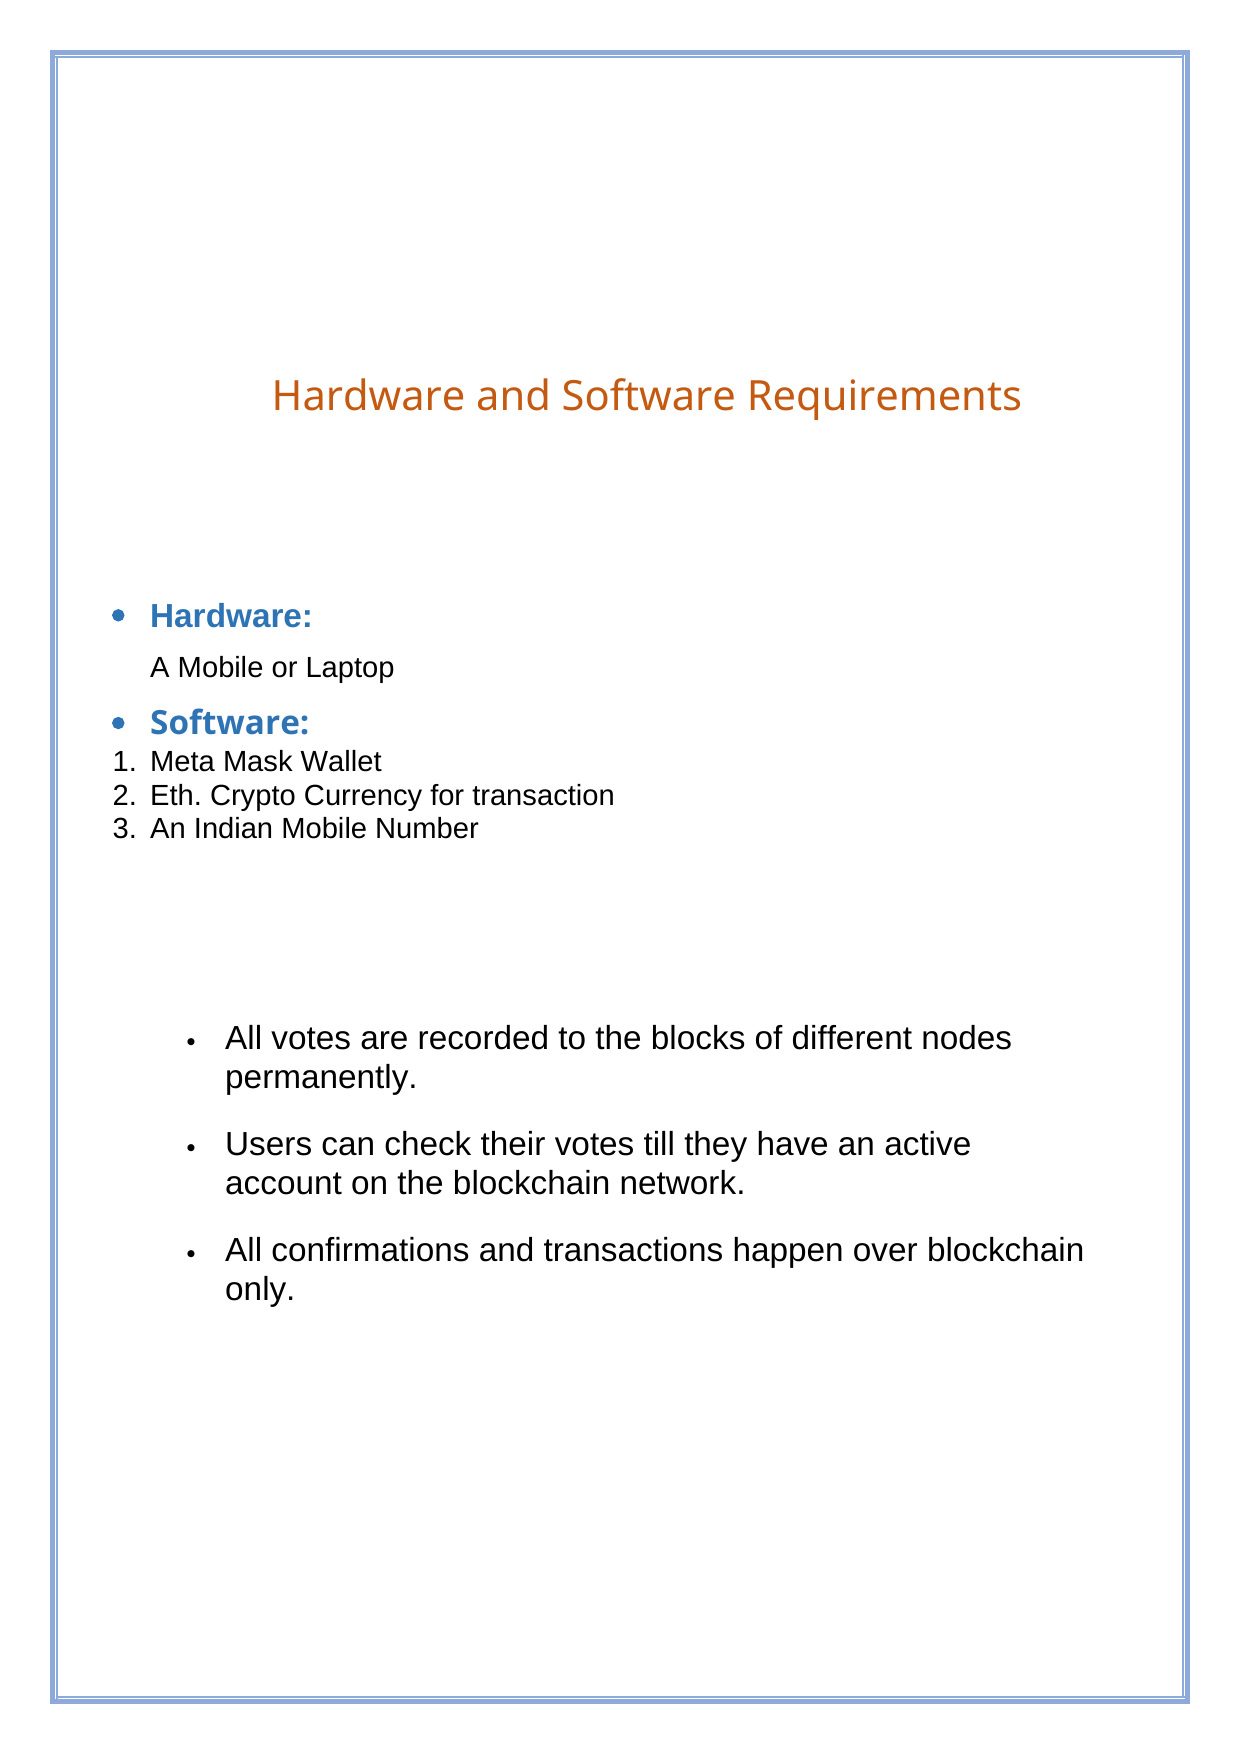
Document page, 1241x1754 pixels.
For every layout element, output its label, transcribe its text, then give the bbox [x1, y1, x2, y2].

list An Indian Mobile Number [112, 812, 1090, 845]
text Hardware and Software Requirements [150, 366, 1090, 423]
list All votes are recorded to the blocks of different nodes permanently. [187, 1018, 1090, 1095]
list Meta Mask Wallet [112, 744, 1090, 778]
list Software: [112, 699, 1090, 744]
text A Mobile or Laptop [150, 650, 1090, 683]
list Hardware: [112, 596, 1090, 634]
list Users can check their votes till they have an active account on the blockchain network. [187, 1124, 1090, 1201]
list All confirmations and transactions happen over blockchain only. [187, 1230, 1090, 1307]
list Eth. Crypto Currency for transaction [112, 778, 1090, 812]
